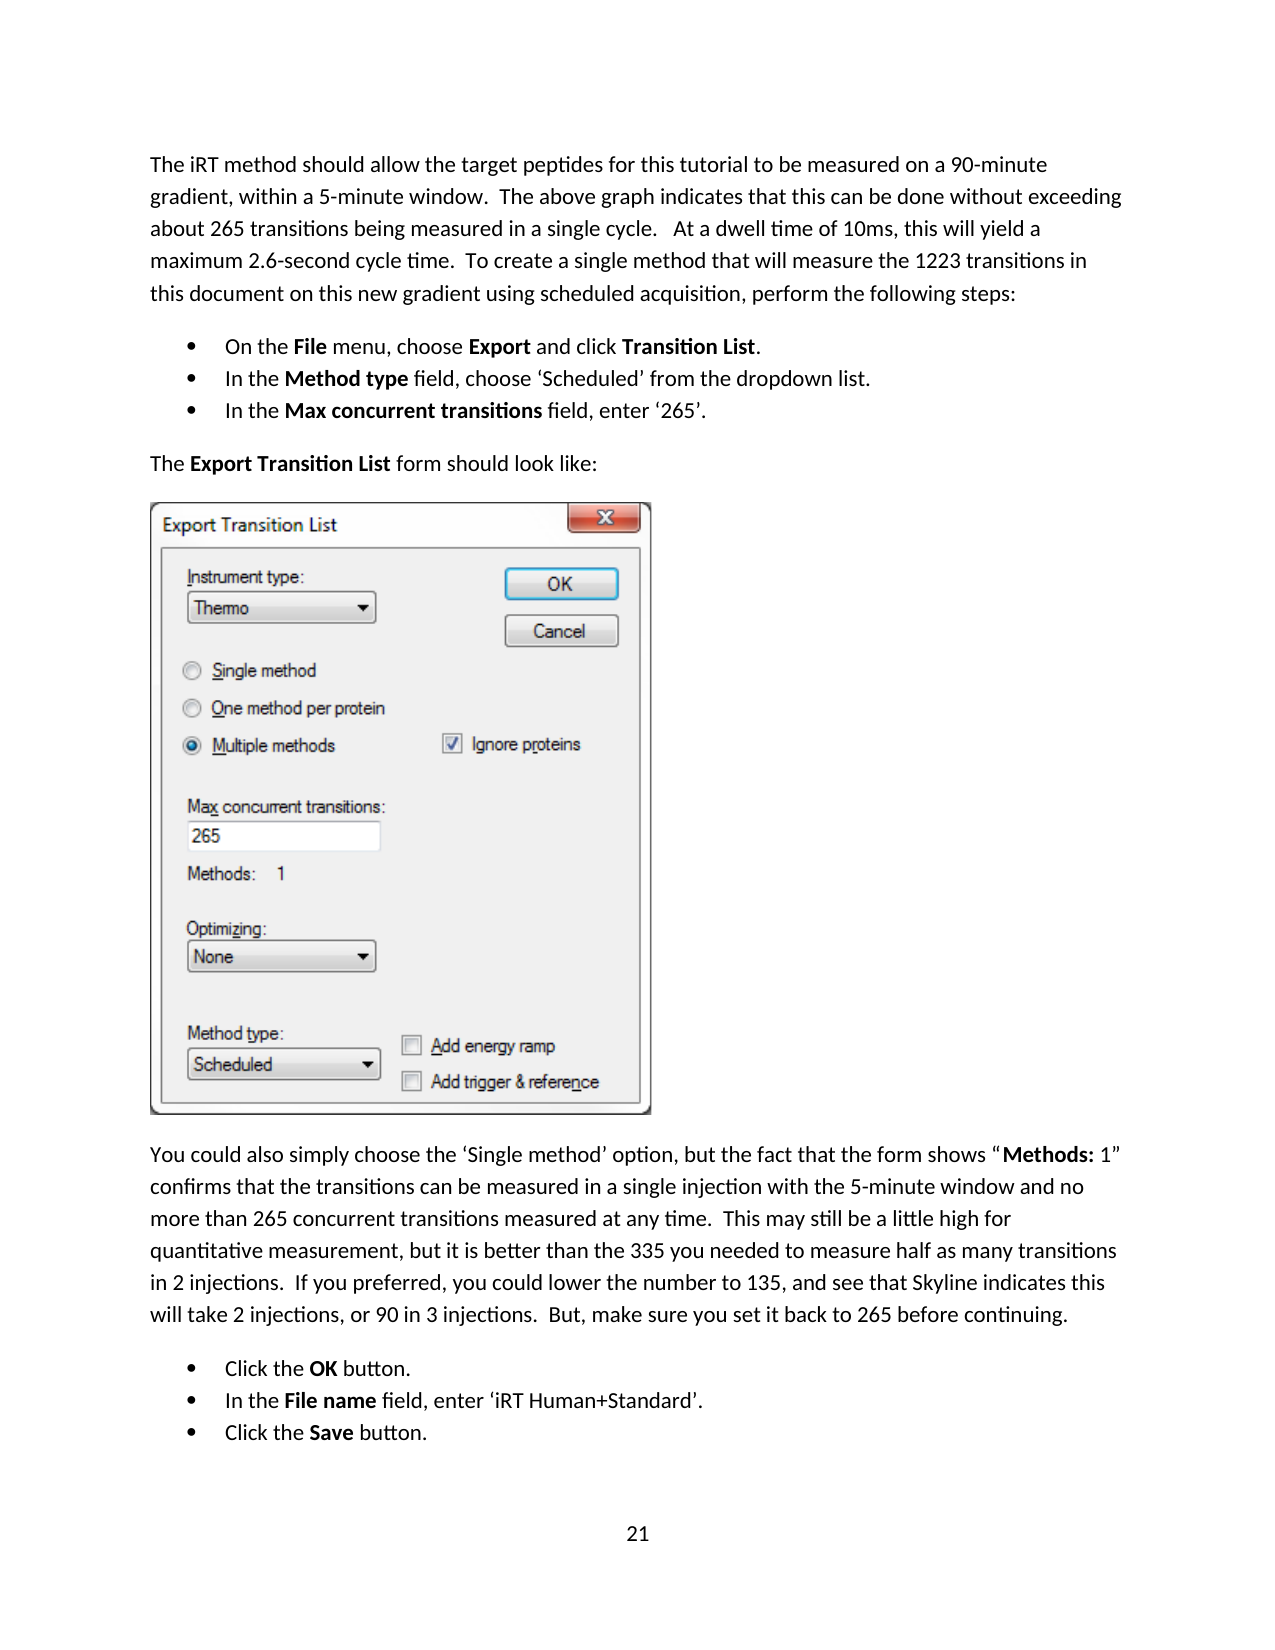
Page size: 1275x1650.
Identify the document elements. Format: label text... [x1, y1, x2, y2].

text You could also simply choose the ‘Single method’ option, but the fact that the form shows “Methods: 1” confirms that the transitions can be measured in a single injection with the 5-minute window and no more than 265 concurrent transitions measured at any time. This may still be a little high for quantitative measurement, but it is better than the 335 you needed to measure half as many transitions in 2 injections. If you preferred, you could lower the number to 135, and see that Skyline indicates this will take 2 injections, or 90 in 3 injections. But, make sure you set it back to 265 before continuing. [150, 1140, 1125, 1329]
picture [150, 502, 652, 1115]
list In the Max concurrent transitions field, enter ‘265’. [187, 396, 1125, 424]
list Click the OK button. [187, 1354, 1125, 1382]
text The Export Transition List form should look like: [150, 449, 1125, 477]
list In the Method type field, choose ‘Scheduled’ from the dropdown list. [187, 364, 1125, 392]
text The iRT method should allow the target peptides for this tutorial to be measured on a 90-minute gradient, within a 5-minute window. The above graph indicates that this can be done without exceeding about 265 transitions being measured in a single cycle. At a dwell time of 10ms, this will yield a maximum 2.6-second cycle time. To create a single method that will measure the 1223 transitions in this document on this new gradient using scheduled acquisition, perform the following steps: [150, 150, 1125, 307]
list In the File name field, enter ‘iRT Human+Standard’. [187, 1386, 1125, 1414]
list Click the Save button. [187, 1418, 1125, 1446]
list On the File menu, choose Export and click Transition List. [187, 332, 1125, 360]
